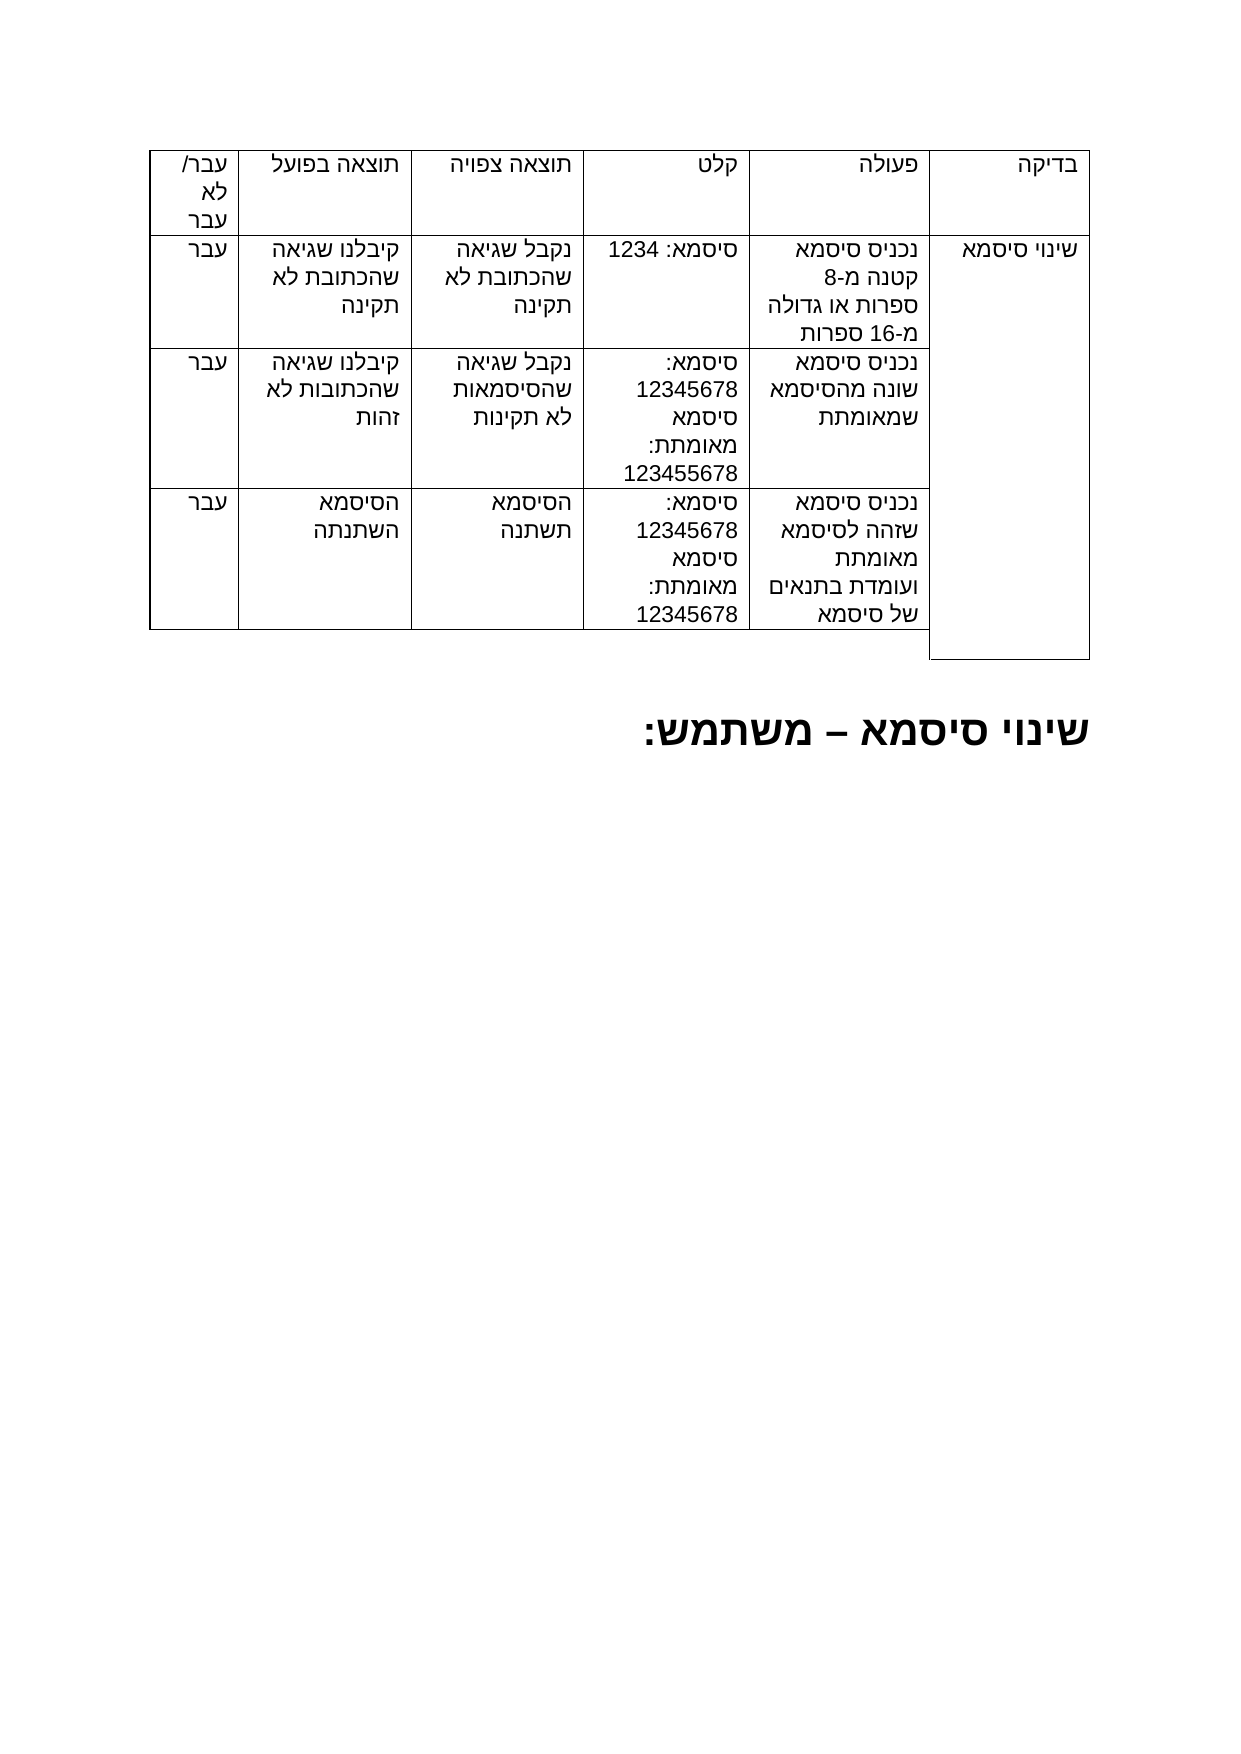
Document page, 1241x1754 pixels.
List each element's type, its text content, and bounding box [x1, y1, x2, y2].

table_header תוצאה צפויה [412, 151, 583, 235]
table_header בדיקה [930, 151, 1089, 235]
table_cell קיבלנו שגיאה שהכתובות לא זהות [239, 349, 411, 488]
table_cell סיסמא: 12345678 סיסמא מאומתת: 12345678 [584, 489, 749, 629]
table_cell נכניס סיסמא שונה מהסיסמא שמאומתת [750, 349, 929, 488]
table_cell סיסמא: 1234 [584, 236, 749, 347]
table_header עבר/לא עבר [151, 151, 238, 235]
table_cell נכניס סיסמא שזהה לסיסמא מאומתת ועומדת בתנאים של סיסמא [750, 489, 929, 629]
table_cell שינוי סיסמא [930, 236, 1089, 659]
table_header פעולה [750, 151, 929, 235]
table_cell עבר [151, 489, 238, 629]
table_cell הסיסמא תשתנה [412, 489, 583, 629]
table_cell סיסמא: 12345678 סיסמא מאומתת: 123455678 [584, 349, 749, 488]
table_cell עבר [151, 236, 238, 347]
table_cell נקבל שגיאה שהסיסמאות לא תקינות [412, 349, 583, 488]
table_cell קיבלנו שגיאה שהכתובת לא תקינה [239, 236, 411, 347]
table_header קלט [584, 151, 749, 235]
table_cell נקבל שגיאה שהכתובת לא תקינה [412, 236, 583, 347]
text שינוי סיסמא – משתמש: [150, 707, 1090, 755]
table_cell עבר [151, 349, 238, 488]
table_cell נכניס סיסמא קטנה מ-8 ספרות או גדולה מ-16 ספרות [750, 236, 929, 347]
table_cell הסיסמא השתנתה [239, 489, 411, 629]
table_header תוצאה בפועל [239, 151, 411, 235]
